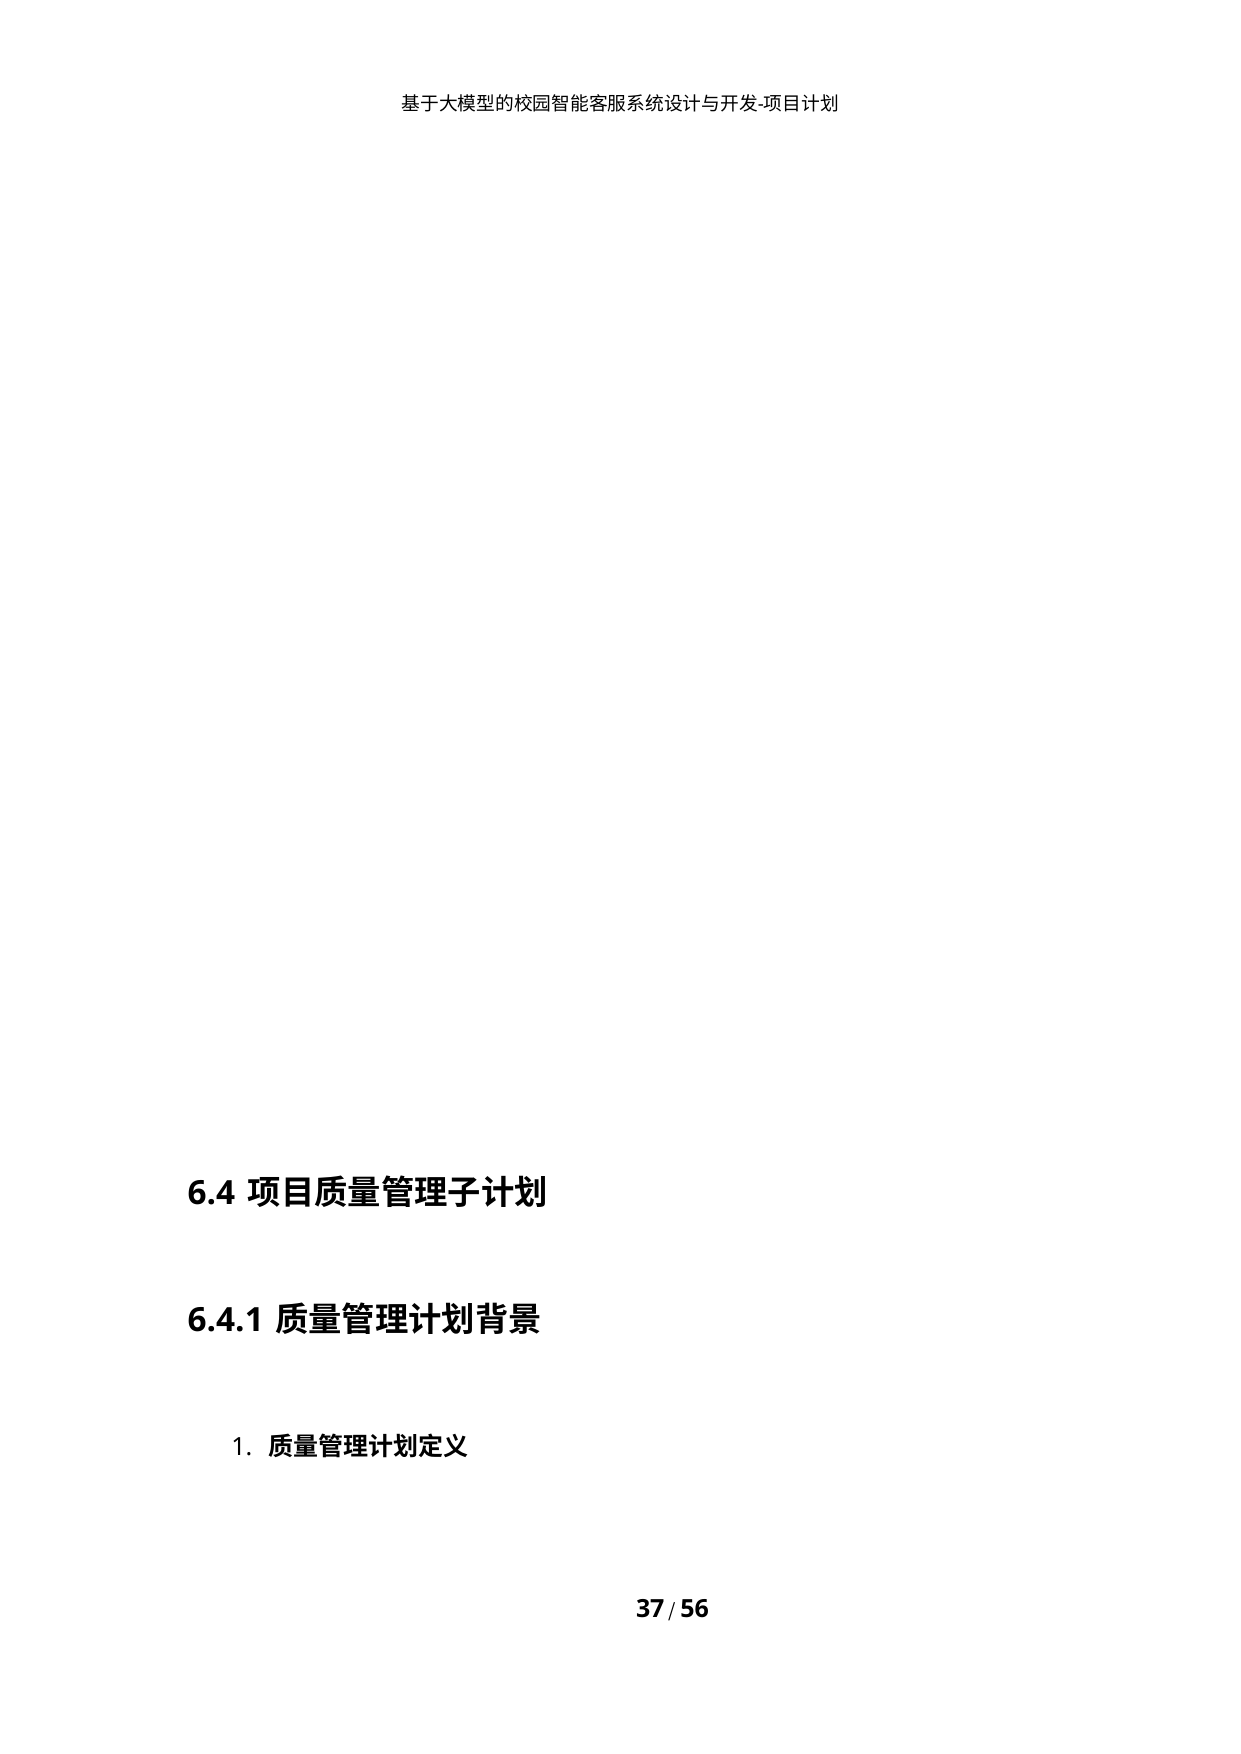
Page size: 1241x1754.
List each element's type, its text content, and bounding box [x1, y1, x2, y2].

list 质量管理计划定义 [231, 1412, 1053, 1477]
subtitle 质量管理计划背景 [187, 1285, 1053, 1350]
subtitle 项目质量管理子计划 [187, 1158, 1053, 1223]
